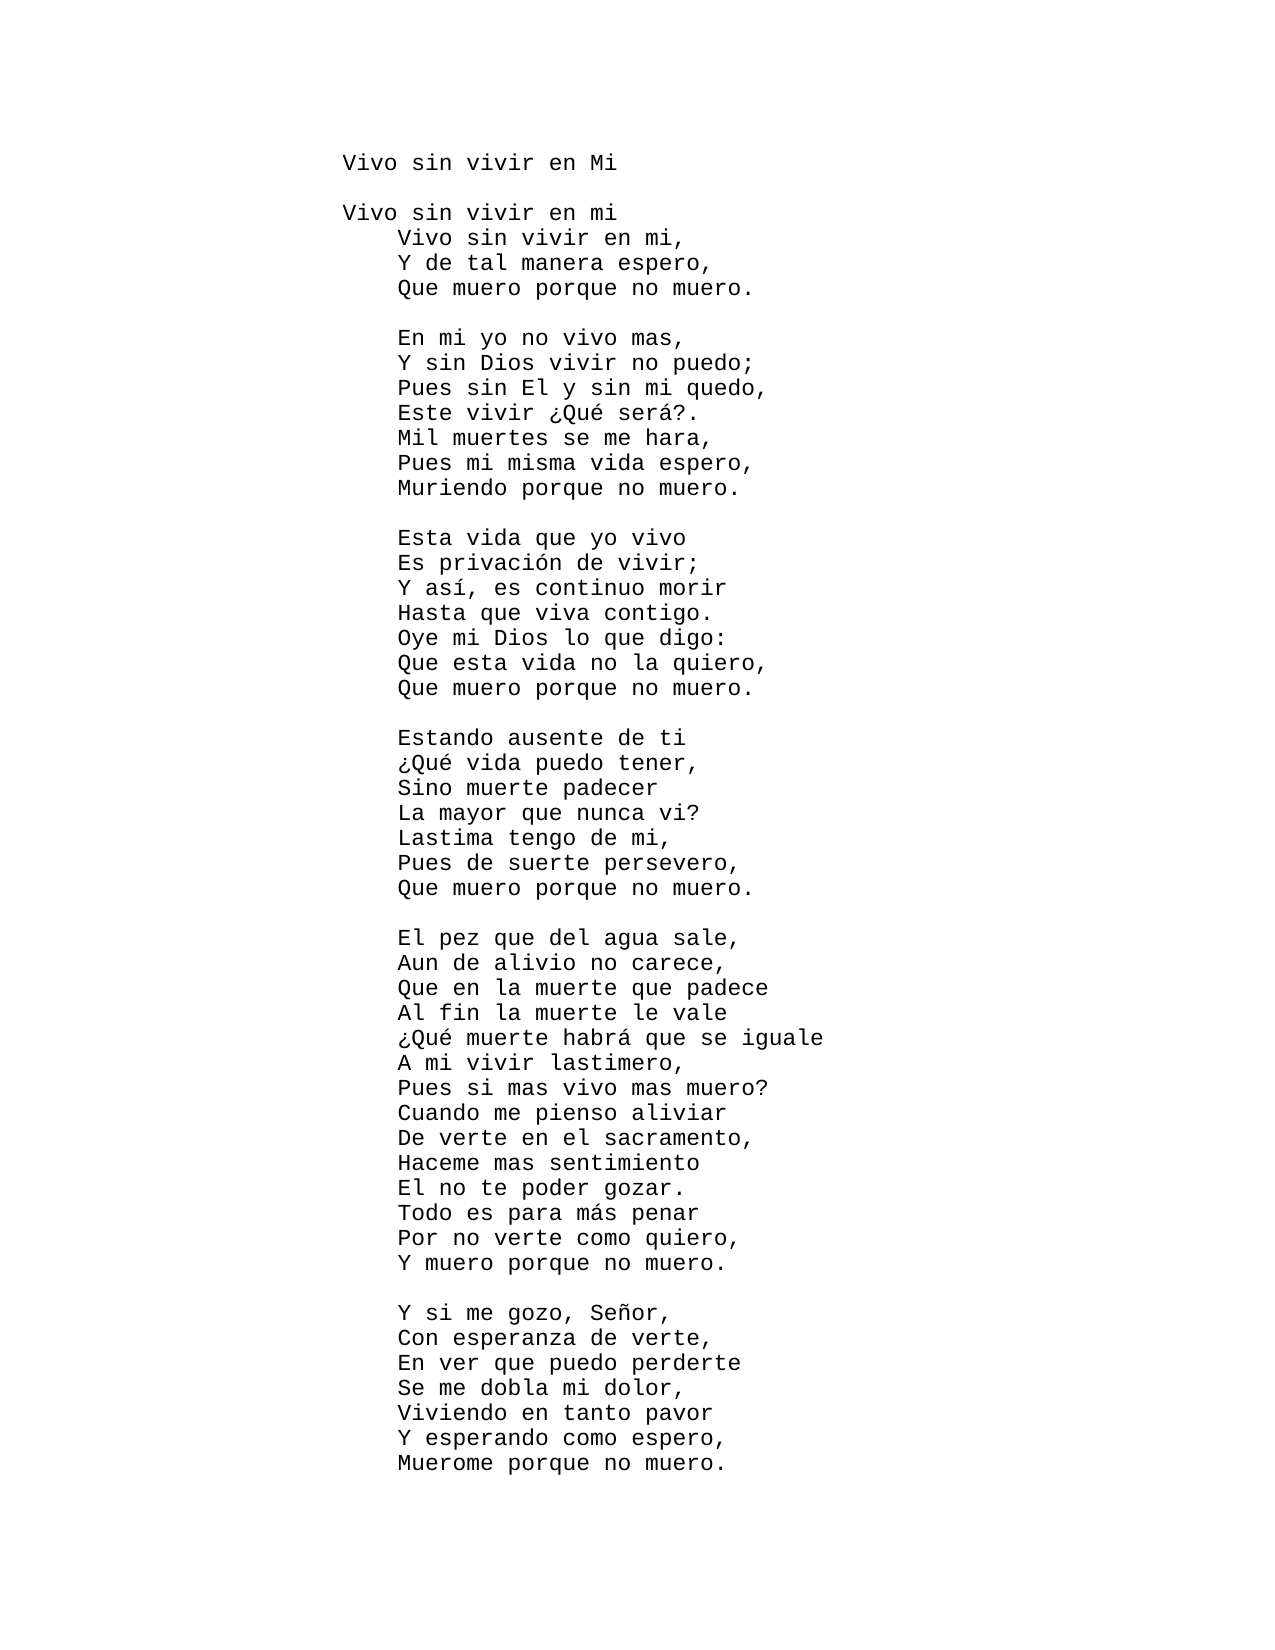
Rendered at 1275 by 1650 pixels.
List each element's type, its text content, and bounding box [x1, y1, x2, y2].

text Pues de suerte persevero, [150, 850, 1125, 875]
text Que muero porque no muero. [150, 275, 1125, 300]
text Haceme mas sentimiento [150, 1150, 1125, 1175]
text Y así, es continuo morir [150, 575, 1125, 600]
text Estando ausente de ti [150, 725, 1125, 750]
text Oye mi Dios lo que digo: [150, 625, 1125, 650]
text Y esperando como espero, [150, 1425, 1125, 1450]
text Con esperanza de verte, [150, 1325, 1125, 1350]
text Esta vida que yo vivo [150, 525, 1125, 550]
text En mi yo no vivo mas, [150, 325, 1125, 350]
text Que esta vida no la quiero, [150, 650, 1125, 675]
text Que en la muerte que padece [150, 975, 1125, 1000]
text Vivo sin vivir en mi [150, 200, 1125, 225]
text De verte en el sacramento, [150, 1125, 1125, 1150]
text Lastima tengo de mi, [150, 825, 1125, 850]
text En ver que puedo perderte [150, 1350, 1125, 1375]
text Se me dobla mi dolor, [150, 1375, 1125, 1400]
text ¿Qué muerte habrá que se iguale [150, 1025, 1125, 1050]
text Hasta que viva contigo. [150, 600, 1125, 625]
text A mi vivir lastimero, [150, 1050, 1125, 1075]
text Todo es para más penar [150, 1200, 1125, 1225]
text El no te poder gozar. [150, 1175, 1125, 1200]
text Sino muerte padecer [150, 775, 1125, 800]
text Al fin la muerte le vale [150, 1000, 1125, 1025]
text Viviendo en tanto pavor [150, 1400, 1125, 1425]
text Por no verte como quiero, [150, 1225, 1125, 1250]
text Y sin Dios vivir no puedo; [150, 350, 1125, 375]
text Este vivir ¿Qué será?. [150, 400, 1125, 425]
text Mil muertes se me hara, [150, 425, 1125, 450]
text Vivo sin vivir en Mi [150, 150, 1125, 175]
text Es privación de vivir; [150, 550, 1125, 575]
text Pues sin El y sin mi quedo, [150, 375, 1125, 400]
text Vivo sin vivir en mi, [150, 225, 1125, 250]
text Muerome porque no muero. [150, 1450, 1125, 1475]
text ¿Qué vida puedo tener, [150, 750, 1125, 775]
text Cuando me pienso aliviar [150, 1100, 1125, 1125]
text Pues mi misma vida espero, [150, 450, 1125, 475]
text Pues si mas vivo mas muero? [150, 1075, 1125, 1100]
text Que muero porque no muero. [150, 675, 1125, 700]
text Que muero porque no muero. [150, 875, 1125, 900]
text Aun de alivio no carece, [150, 950, 1125, 975]
text Y muero porque no muero. [150, 1250, 1125, 1275]
text El pez que del agua sale, [150, 925, 1125, 950]
text Y de tal manera espero, [150, 250, 1125, 275]
text Y si me gozo, Señor, [150, 1300, 1125, 1325]
text La mayor que nunca vi? [150, 800, 1125, 825]
text Muriendo porque no muero. [150, 475, 1125, 500]
